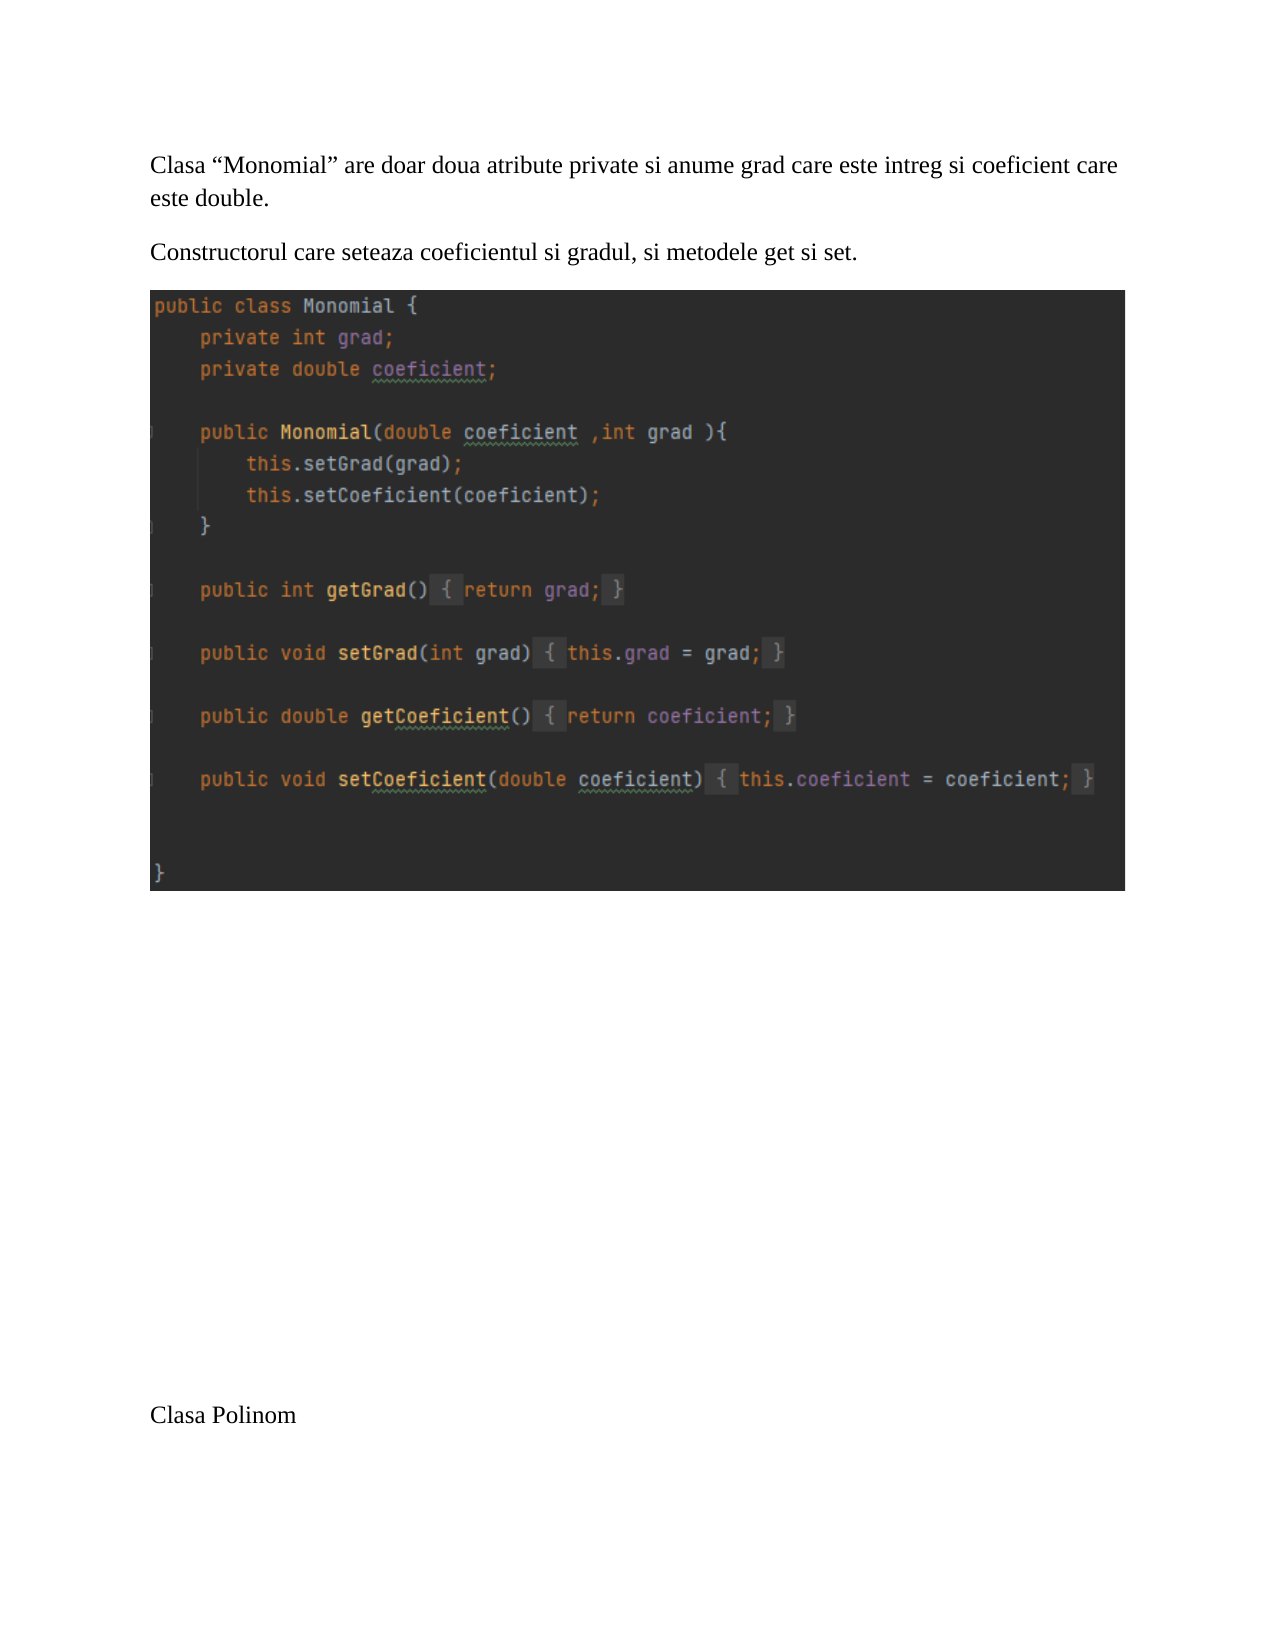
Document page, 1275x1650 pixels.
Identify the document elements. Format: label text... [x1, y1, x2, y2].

text Clasa “Monomial” are doar doua atribute private si anume grad care este intreg si coeficient care este double. [150, 150, 1125, 212]
text Constructorul care seteaza coeficientul si gradul, si metodele get si set. [150, 237, 1125, 266]
picture [150, 290, 1125, 891]
text Clasa Polinom [150, 1400, 1125, 1429]
